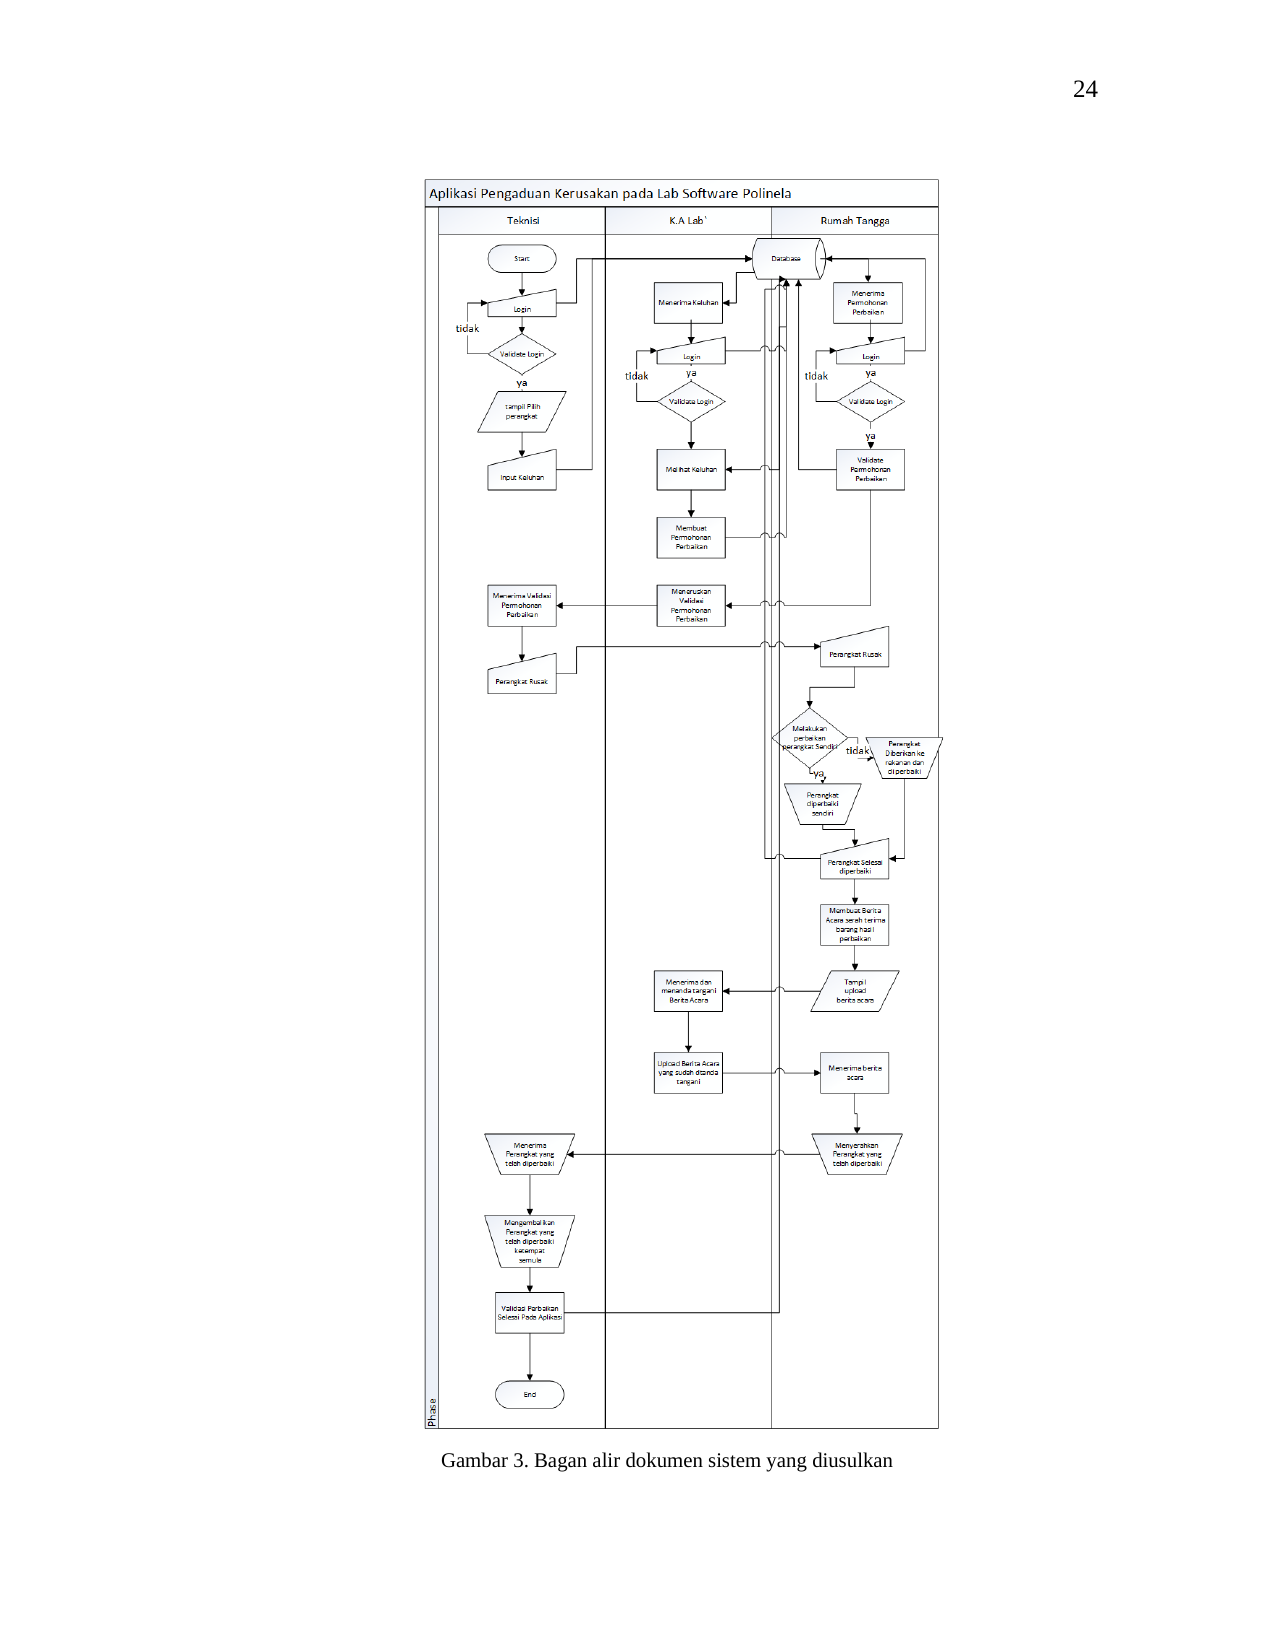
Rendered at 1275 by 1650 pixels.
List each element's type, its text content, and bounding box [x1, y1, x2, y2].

picture [420, 177, 944, 1434]
